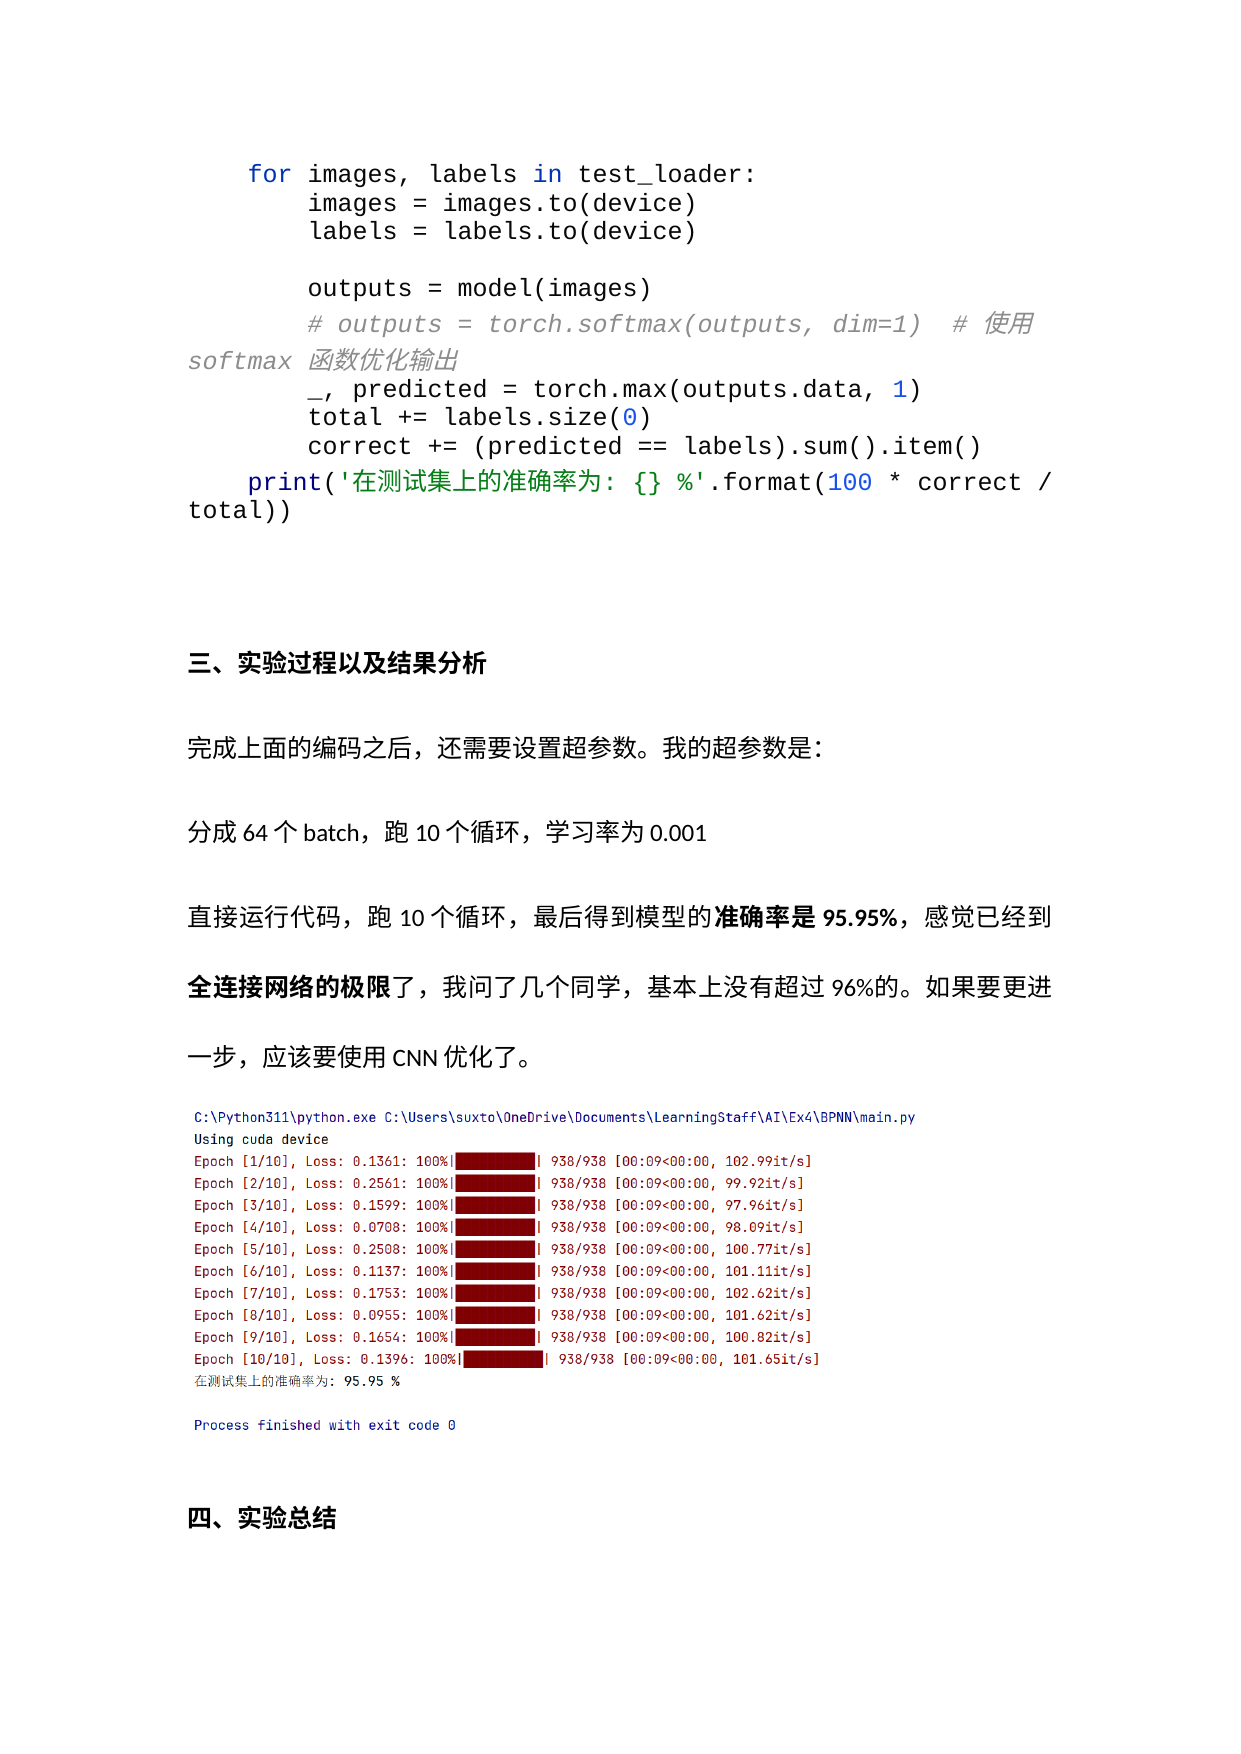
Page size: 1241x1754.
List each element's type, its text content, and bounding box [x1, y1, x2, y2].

list 实验过程以及结果分析 [187, 629, 1053, 694]
text 完成上面的编码之后，还需要设置超参数。我的超参数是： [187, 714, 1053, 779]
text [187, 162, 1053, 526]
text 分成64个batch，跑10个循环，学习率为0.001 [187, 798, 1053, 863]
list 实验总结 [187, 1484, 1053, 1549]
text 直接运行代码，跑10个循环，最后得到模型的准确率是95.95%，感觉已经到全连接网络的极限了，我问了几个同学，基本上没有超过96%的。如果要更进一步，应该要使用CNN优化了。 [187, 883, 1053, 1088]
picture [187, 1107, 926, 1438]
